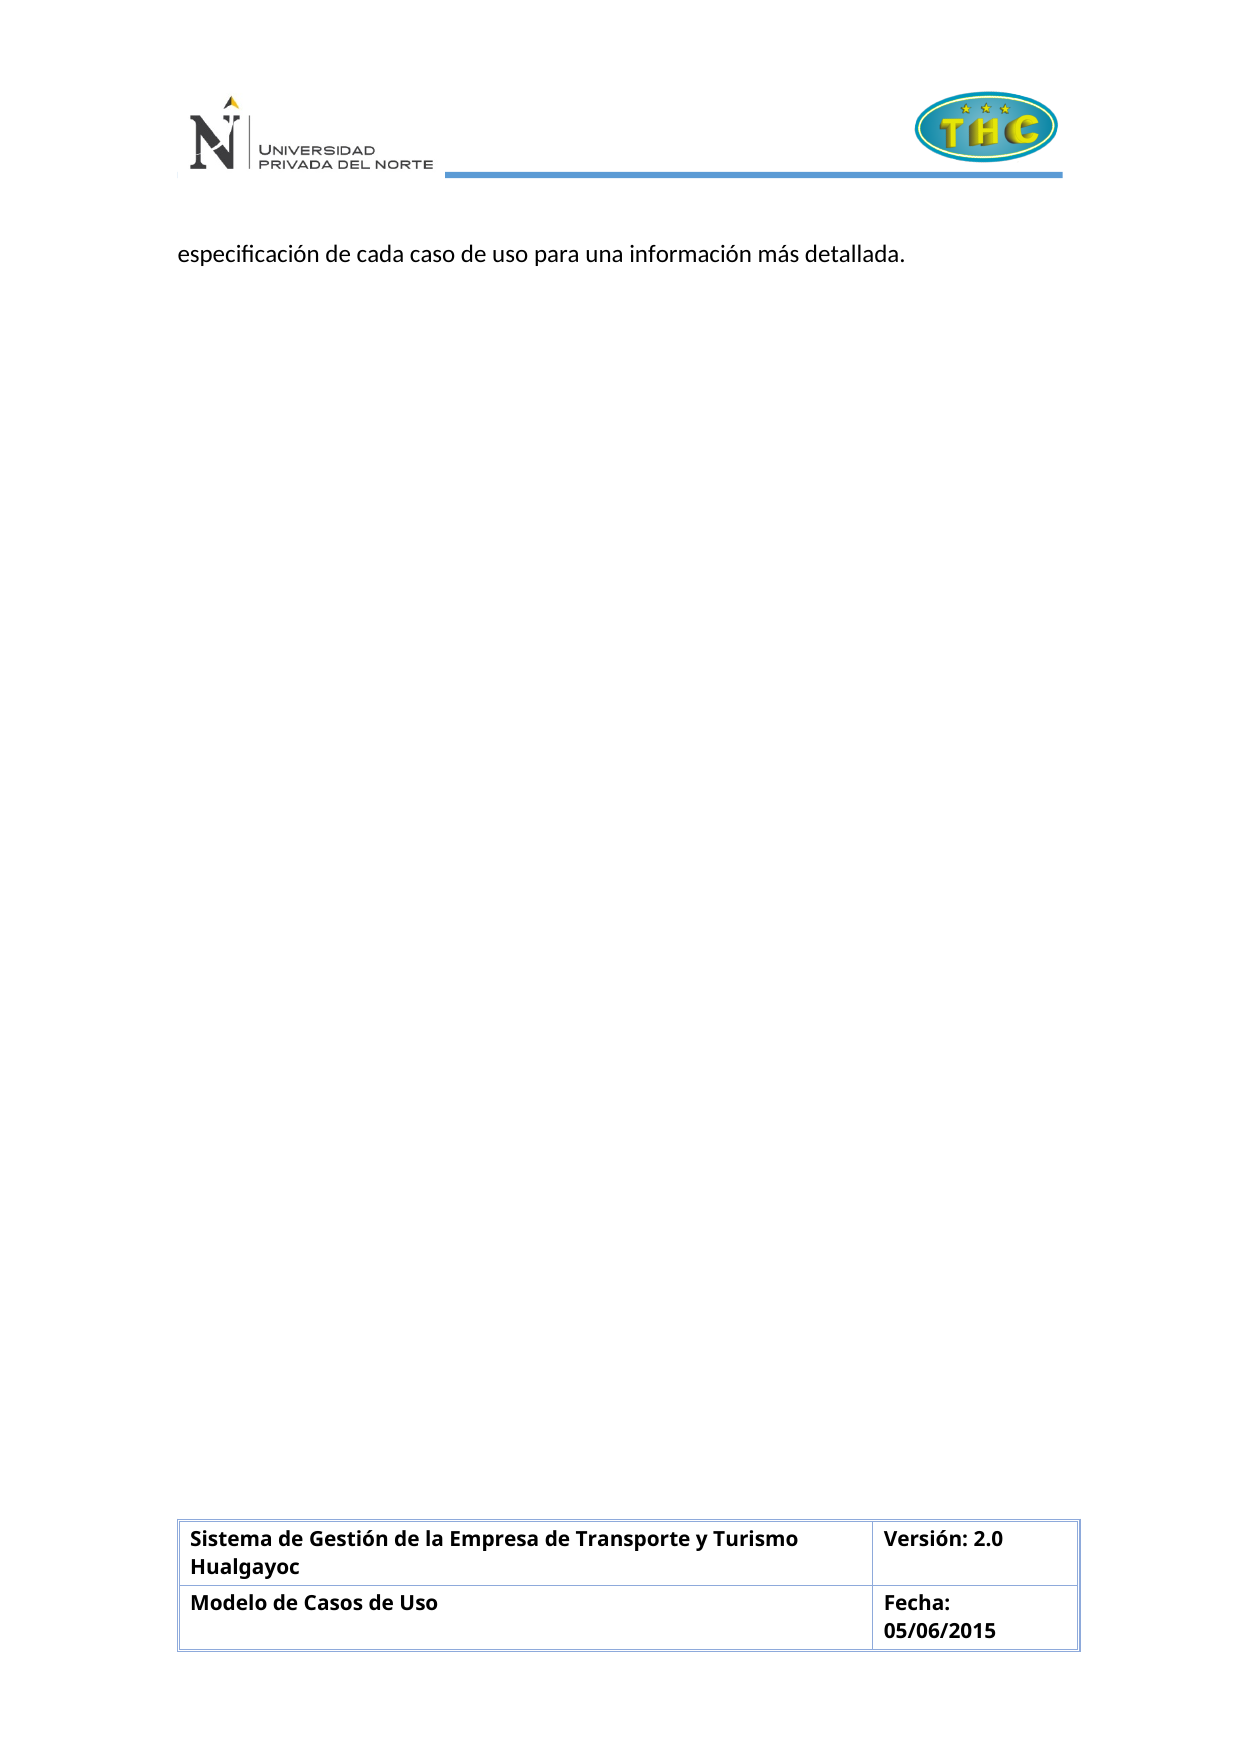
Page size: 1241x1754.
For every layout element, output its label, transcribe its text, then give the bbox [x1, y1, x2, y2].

picture [1035, 99, 1062, 123]
picture [177, 88, 445, 182]
picture [918, 96, 1054, 158]
picture [960, 138, 1055, 181]
picture [910, 131, 946, 158]
picture [917, 74, 1002, 117]
